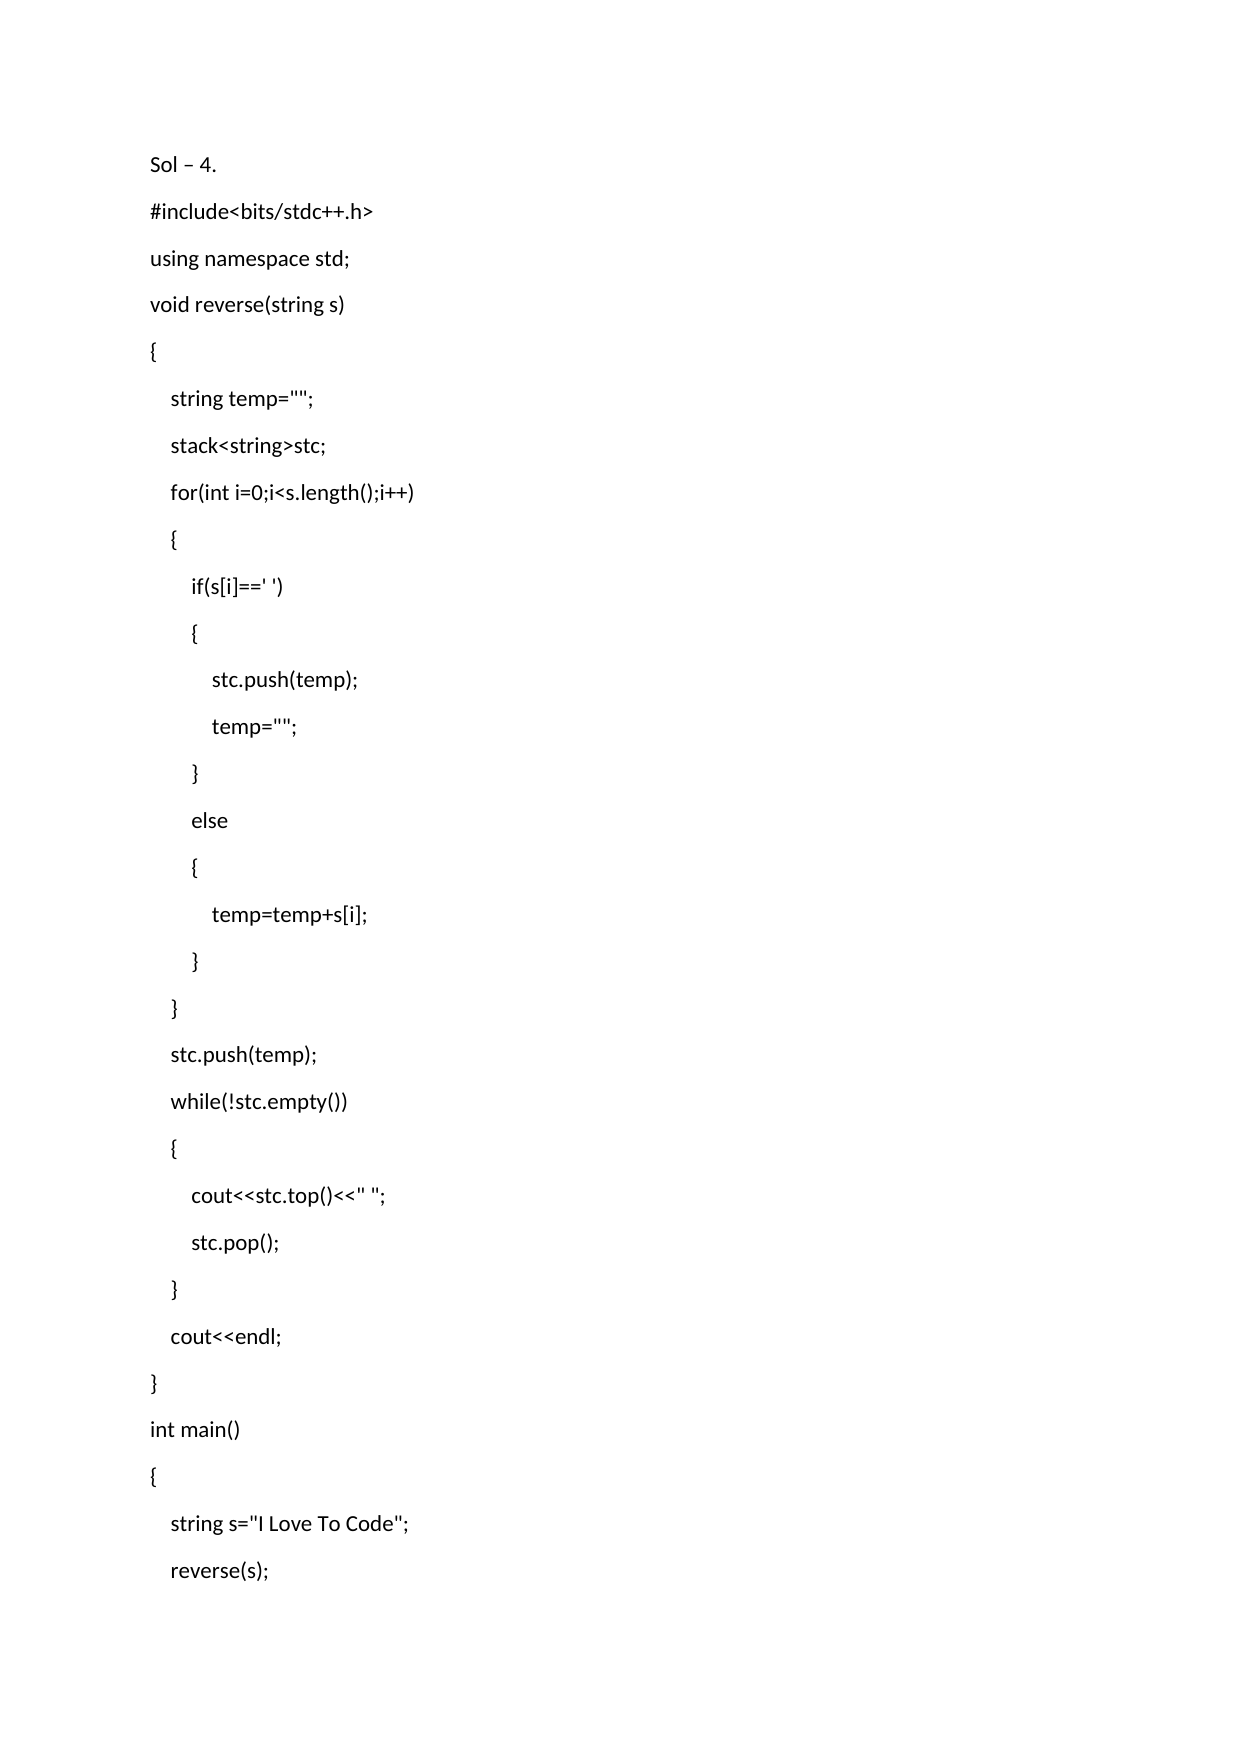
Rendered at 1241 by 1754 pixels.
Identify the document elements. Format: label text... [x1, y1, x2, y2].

text stack<string>stc; [150, 431, 1090, 459]
text { [150, 1134, 1090, 1162]
text #include<bits/stdc++.h> [150, 197, 1090, 225]
text } [150, 759, 1090, 787]
text else [150, 806, 1090, 834]
text { [150, 1462, 1090, 1491]
text cout<<endl; [150, 1322, 1090, 1350]
text string temp=""; [150, 384, 1090, 412]
text { [150, 337, 1090, 366]
text } [150, 947, 1090, 975]
text } [150, 994, 1090, 1022]
text temp=temp+s[i]; [150, 900, 1090, 928]
text while(!stc.empty()) [150, 1087, 1090, 1116]
text { [150, 525, 1090, 553]
text if(s[i]==' ') [150, 572, 1090, 600]
text temp=""; [150, 712, 1090, 741]
text } [150, 1369, 1090, 1397]
text Sol – 4. [150, 150, 1090, 178]
text void reverse(string s) [150, 291, 1090, 319]
text } [150, 1275, 1090, 1303]
text cout<<stc.top()<<" "; [150, 1181, 1090, 1209]
text { [150, 619, 1090, 647]
text stc.push(temp); [150, 1041, 1090, 1069]
text int main() [150, 1416, 1090, 1444]
text reverse(s); [150, 1556, 1090, 1584]
text string s="I Love To Code"; [150, 1509, 1090, 1537]
text for(int i=0;i<s.length();i++) [150, 478, 1090, 506]
text stc.pop(); [150, 1228, 1090, 1256]
text { [150, 853, 1090, 881]
text stc.push(temp); [150, 666, 1090, 694]
text using namespace std; [150, 244, 1090, 272]
